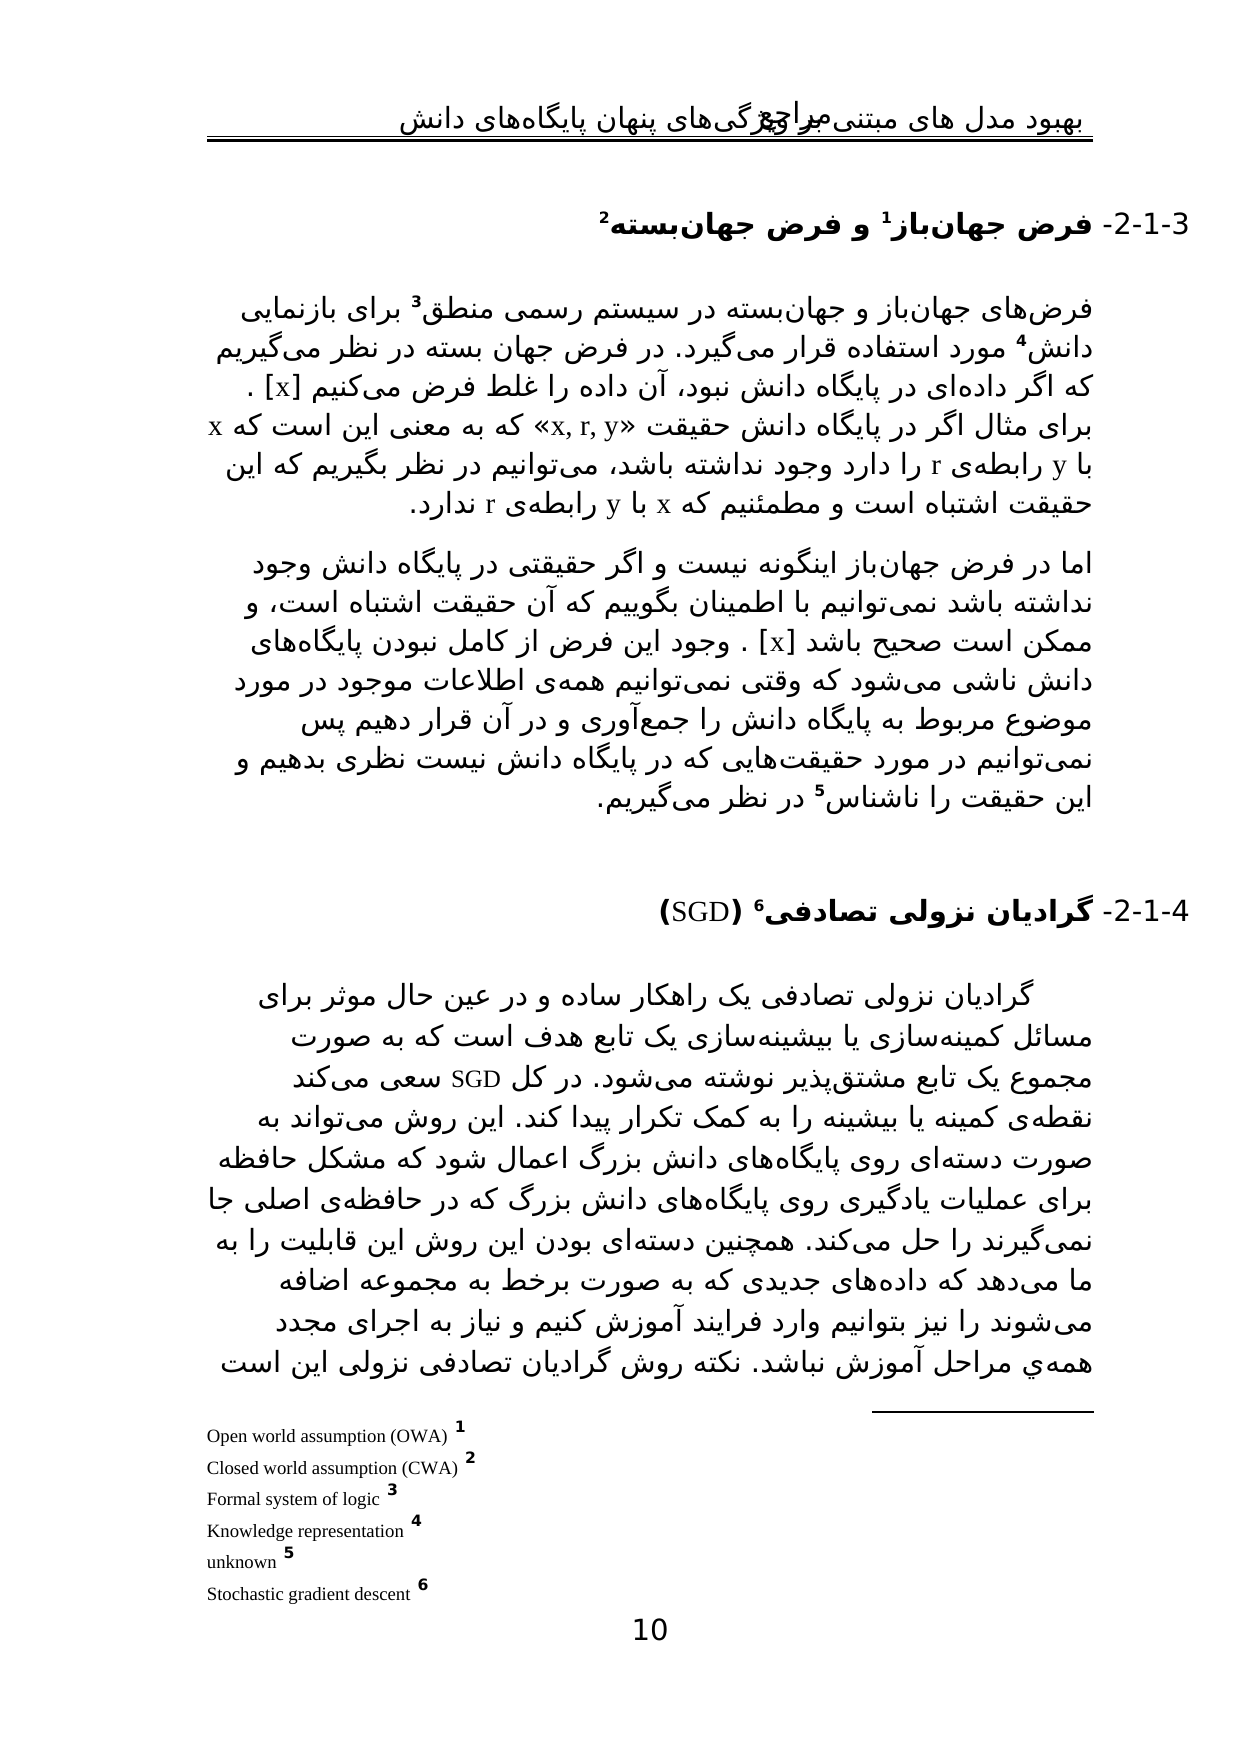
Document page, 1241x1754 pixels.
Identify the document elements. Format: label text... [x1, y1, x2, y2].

text فرض جهان‌باز و فرض جهان‌بسته [207, 207, 1093, 241]
text فرض‌های جهان‌باز و جهان‌بسته در سیستم رسمی منطق برای بازنمایی دانش مورد استفاده قرار می‌گیرد. در فرض جهان بسته در نظر می‌گیریم که اگر داده‌ای در پایگاه دانش نبود، آن داده را غلط فرض می‌کنیم [x] . برای مثال اگر در پایگاه دانش حقیقت «x, r, y» که به معنی این است که x با y رابطه‌ی r را دارد وجود نداشته باشد، می‌توانیم در نظر بگیریم که این حقیقت اشتباه است و مطمئنیم که x با y رابطه‌ی r ندارد. [207, 291, 1093, 521]
text گرادیان نزولی تصادفی (SGD) [207, 894, 1093, 928]
text اما در فرض جهان‌باز اینگونه نیست و اگر حقیقتی در پایگاه دانش وجود نداشته باشد نمی‌توانیم با اطمینان بگوییم که آن حقیقت اشتباه است، و ممکن است صحیح باشد [x] . وجود این فرض از کامل نبودن پایگاه‌های دانش ناشی می‌شود که وقتی نمی‌توانیم همه‌ی اطلاعات موجود در مورد موضوع مربوط به پایگاه دانش را جمع‌آوری و در آن قرار دهیم پس نمی‌توانیم در مورد حقیقت‌هایی که در پایگاه دانش نیست نظری بدهیم و این حقیقت را ناشناس در نظر می‌گیریم. [207, 546, 1093, 814]
